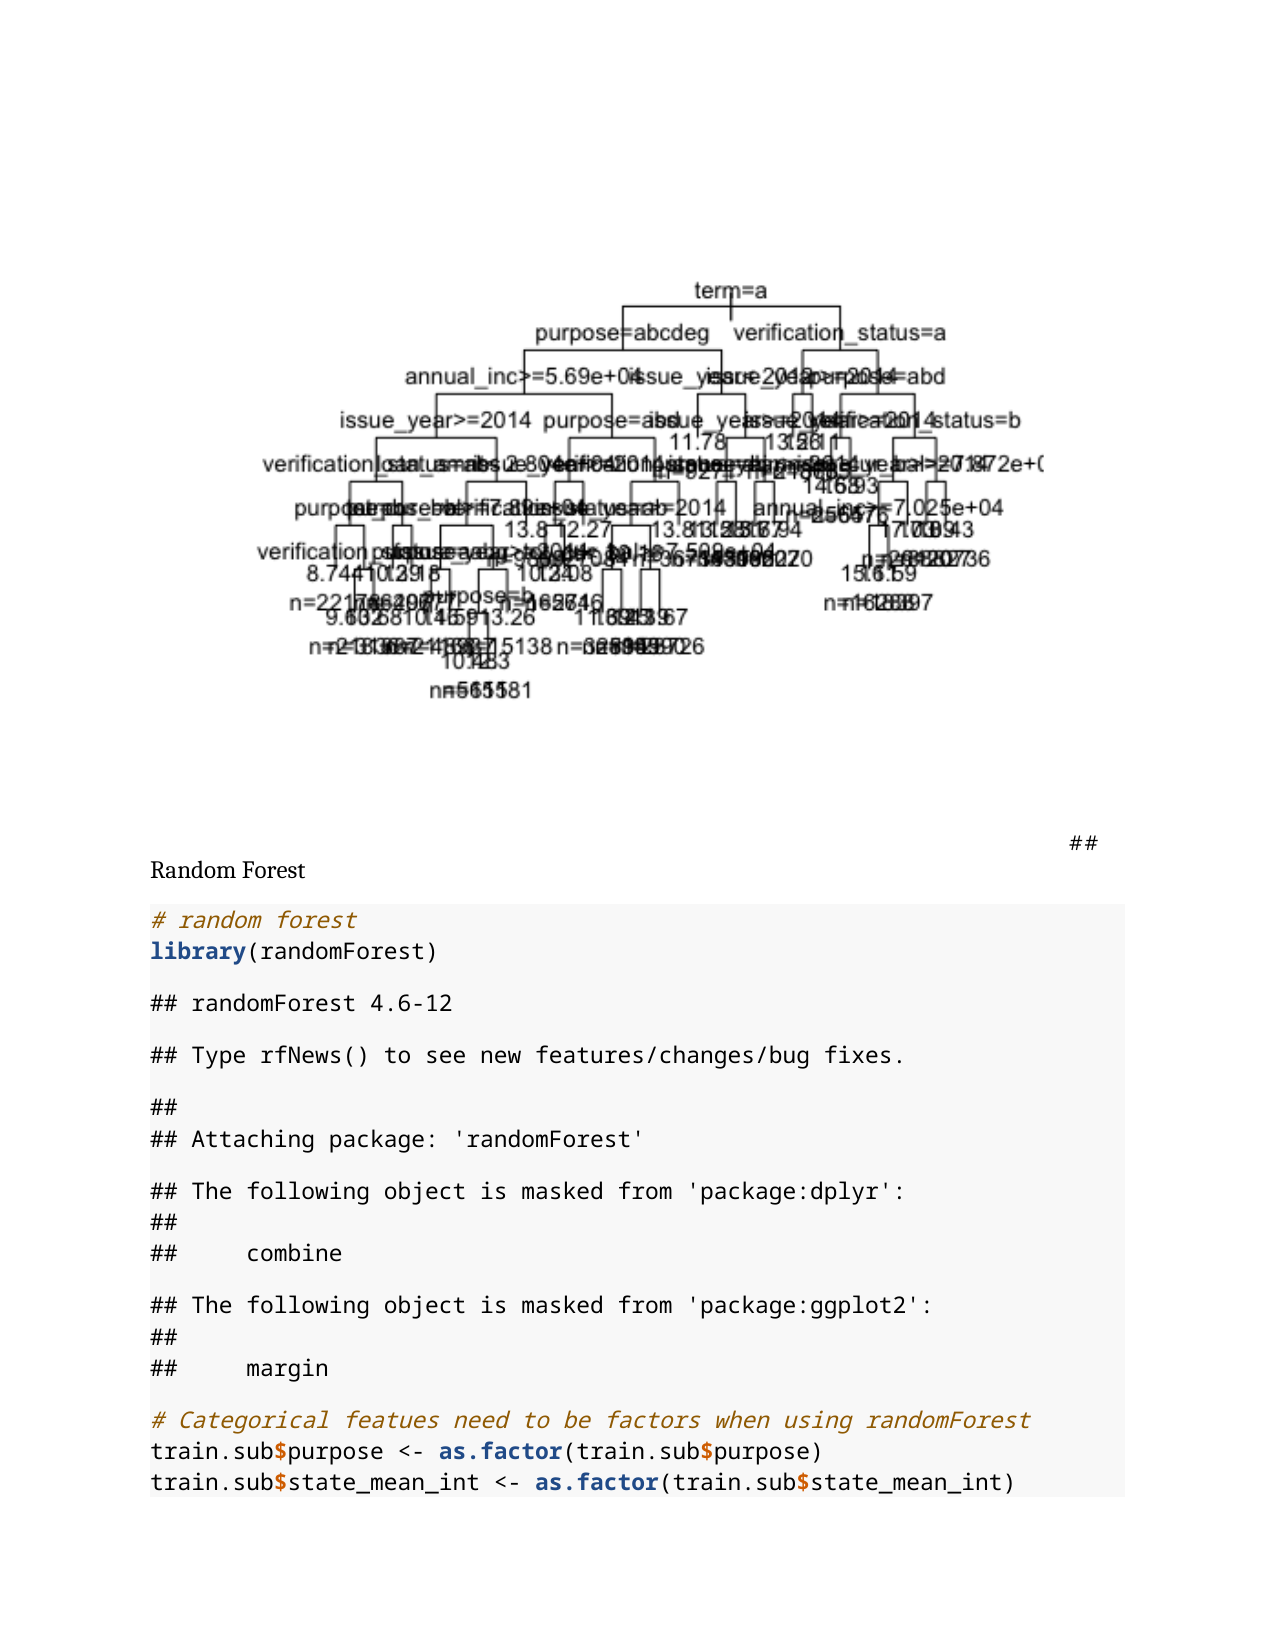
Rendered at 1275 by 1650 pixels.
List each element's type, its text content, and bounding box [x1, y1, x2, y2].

text ## The following object is masked from 'package:dplyr': ## ## combine [150, 1174, 1125, 1268]
text ## randomForest 4.6-12 [150, 987, 1125, 1018]
text ## ## Attaching package: 'randomForest' [150, 1091, 1125, 1154]
text ## The following object is masked from 'package:ggplot2': ## ## margin [150, 1289, 1125, 1383]
text # random forest library(randomForest) [356, 904, 1125, 966]
picture [168, 150, 1044, 850]
text ## Type rfNews() to see new features/changes/bug fixes. [150, 1039, 1125, 1070]
